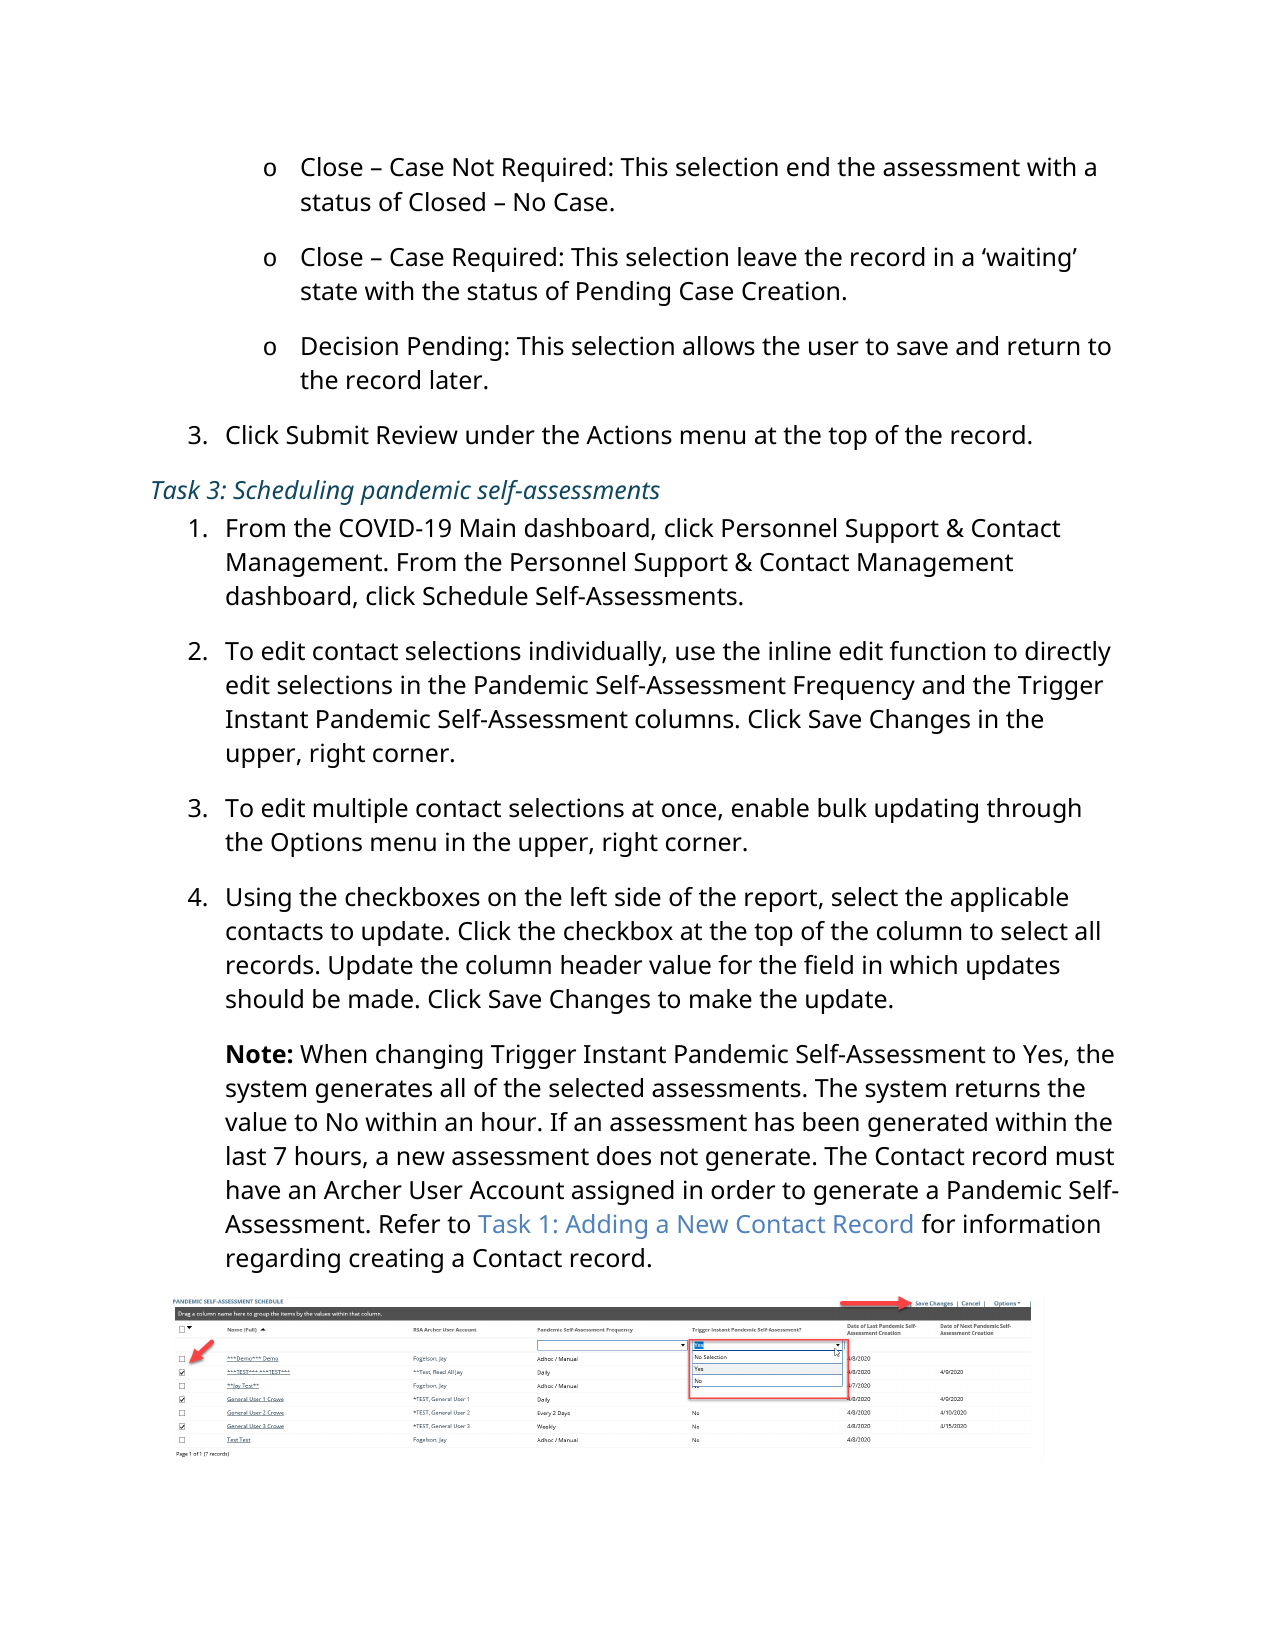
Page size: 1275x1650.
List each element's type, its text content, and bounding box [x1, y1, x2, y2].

list To edit multiple contact selections at once, enable bulk updating through the Options menu in the upper, right corner. [187, 791, 1125, 859]
subtitle Task 3: Scheduling pandemic self-assessments [150, 472, 1125, 506]
picture [168, 1296, 1044, 1462]
list Using the checkboxes on the left side of the report, select the applicable contacts to update. Click the checkbox at the top of the column to select all records. Update the column header value for the field in which updates should be made. Click Save Changes to make the update. [187, 880, 1125, 1016]
list To edit contact selections individually, use the inline edit function to directly edit selections in the Pandemic Self-Assessment Frequency and the Trigger Instant Pandemic Self-Assessment columns. Click Save Changes in the upper, right corner. [187, 634, 1125, 770]
list Click Submit Review under the Actions menu at the top of the record. [187, 417, 1125, 452]
list Decision Pending: This selection allows the user to save and return to the record later. [262, 328, 1125, 397]
list Close – Case Required: This selection leave the record in a ‘waiting’ state with the status of Pending Case Creation. [262, 239, 1125, 307]
list Note: When changing Trigger Instant Pandemic Self-Assessment to Yes, the system generates all of the selected assessments. The system returns the value to No within an hour. If an assessment has been generated within the last 7 hours, a new assessment does not generate. The Contact record must have an Archer User Account assigned in order to generate a Pandemic Self-Assessment. Refer to Task 1: Adding a New Contact Record for information regarding creating a Contact record. [187, 1037, 1125, 1275]
list From the COVID-19 Main dashboard, click Personnel Support & Contact Management. From the Personnel Support & Contact Management dashboard, click Schedule Self-Assessments. [187, 511, 1125, 613]
list Close – Case Not Required: This selection end the assessment with a status of Closed – No Case. [262, 150, 1125, 218]
